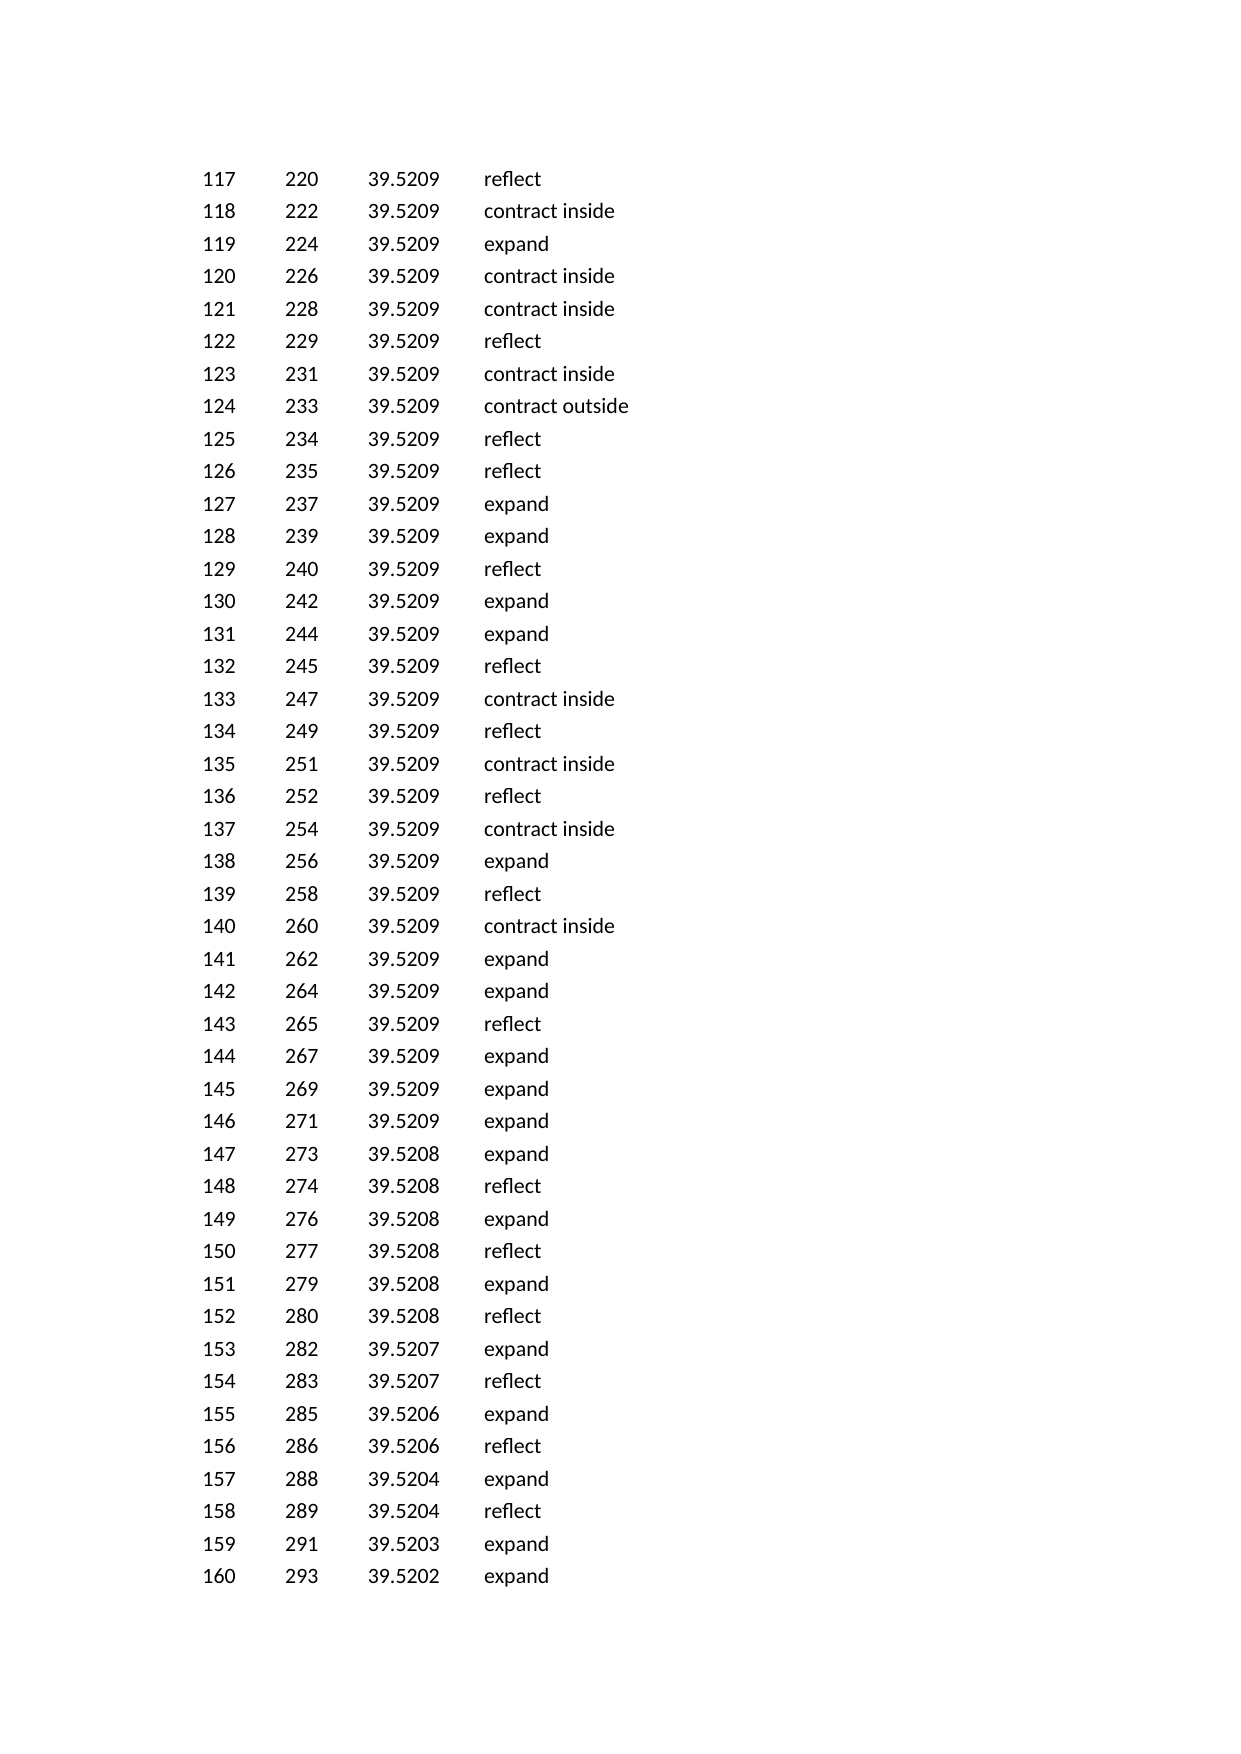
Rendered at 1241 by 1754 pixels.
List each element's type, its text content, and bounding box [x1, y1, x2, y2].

text 122 229 39.5209 reflect [187, 324, 1053, 357]
text 136 252 39.5209 reflect [187, 779, 1053, 812]
text 127 237 39.5209 expand [187, 487, 1053, 519]
text 141 262 39.5209 expand [187, 942, 1053, 974]
text 142 264 39.5209 expand [187, 974, 1053, 1007]
text 146 271 39.5209 expand [187, 1104, 1053, 1137]
text 157 288 39.5204 expand [187, 1462, 1053, 1494]
text 151 279 39.5208 expand [187, 1267, 1053, 1299]
text 118 222 39.5209 contract inside [187, 194, 1053, 227]
text 129 240 39.5209 reflect [187, 552, 1053, 584]
text 121 228 39.5209 contract inside [187, 292, 1053, 324]
text 144 267 39.5209 expand [187, 1039, 1053, 1072]
text 125 234 39.5209 reflect [187, 422, 1053, 454]
text 138 256 39.5209 expand [187, 844, 1053, 877]
text 149 276 39.5208 expand [187, 1202, 1053, 1234]
text 158 289 39.5204 reflect [187, 1494, 1053, 1527]
text 131 244 39.5209 expand [187, 617, 1053, 649]
text 160 293 39.5202 expand [187, 1559, 1053, 1592]
text 153 282 39.5207 expand [187, 1332, 1053, 1364]
text 130 242 39.5209 expand [187, 584, 1053, 617]
text 154 283 39.5207 reflect [187, 1364, 1053, 1397]
text 156 286 39.5206 reflect [187, 1429, 1053, 1462]
text 145 269 39.5209 expand [187, 1072, 1053, 1104]
text 134 249 39.5209 reflect [187, 714, 1053, 747]
text 150 277 39.5208 reflect [187, 1234, 1053, 1267]
text 135 251 39.5209 contract inside [187, 747, 1053, 779]
text 152 280 39.5208 reflect [187, 1299, 1053, 1332]
text 128 239 39.5209 expand [187, 519, 1053, 552]
text 117 220 39.5209 reflect [187, 162, 1053, 194]
text 147 273 39.5208 expand [187, 1137, 1053, 1169]
text 133 247 39.5209 contract inside [187, 682, 1053, 714]
text 139 258 39.5209 reflect [187, 877, 1053, 909]
text 119 224 39.5209 expand [187, 227, 1053, 259]
text 132 245 39.5209 reflect [187, 649, 1053, 682]
text 148 274 39.5208 reflect [187, 1169, 1053, 1202]
text 123 231 39.5209 contract inside [187, 357, 1053, 389]
text 143 265 39.5209 reflect [187, 1007, 1053, 1039]
text 137 254 39.5209 contract inside [187, 812, 1053, 844]
text 155 285 39.5206 expand [187, 1397, 1053, 1429]
text 126 235 39.5209 reflect [187, 454, 1053, 487]
text 120 226 39.5209 contract inside [187, 259, 1053, 292]
text 140 260 39.5209 contract inside [187, 909, 1053, 942]
text 159 291 39.5203 expand [187, 1527, 1053, 1559]
text 124 233 39.5209 contract outside [187, 389, 1053, 422]
